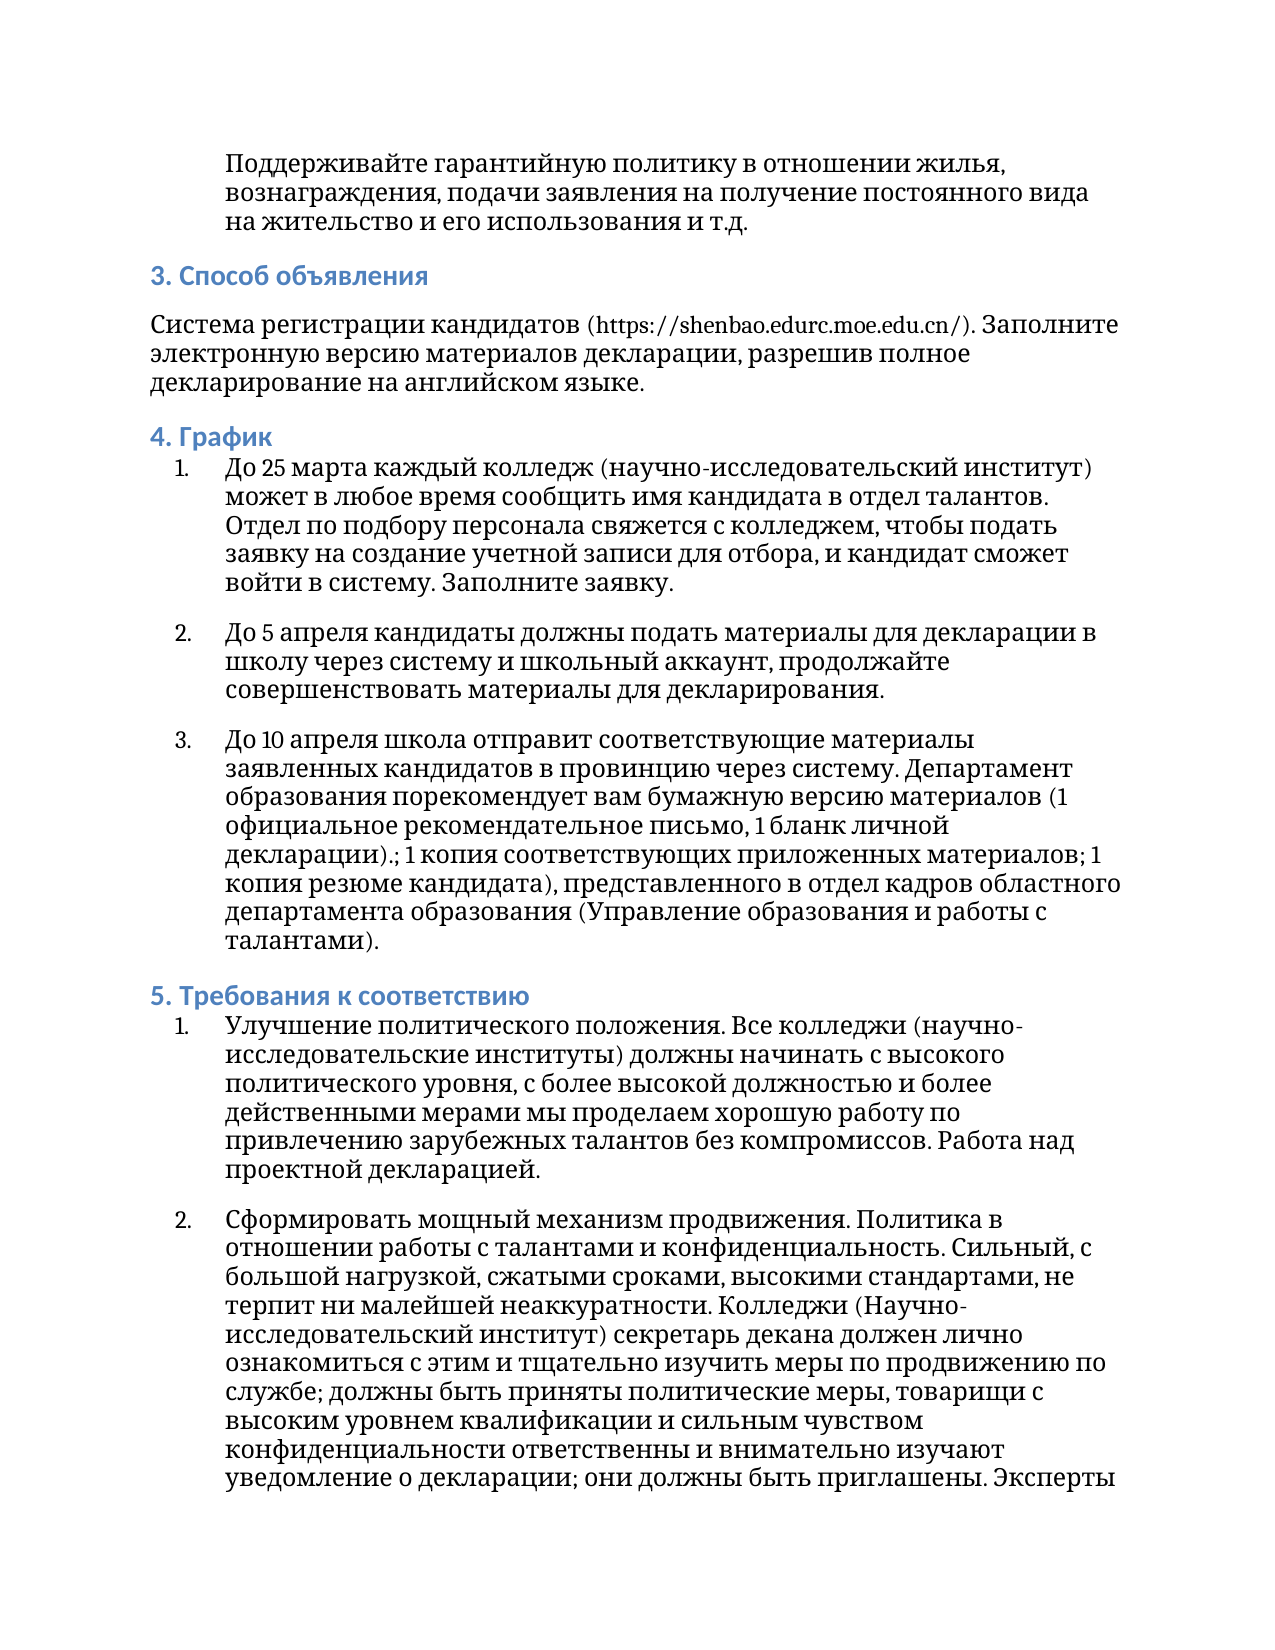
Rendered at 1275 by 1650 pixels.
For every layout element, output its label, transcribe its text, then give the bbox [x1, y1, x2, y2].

list Улучшение политического положения. Все колледжи (научно-исследовательские институты) должны начинать с высокого политического уровня, с более высокой должностью и более действенными мерами мы проделаем хорошую работу по привлечению зарубежных талантов без компромиссов. Работа над проектной декларацией. [175, 1012, 1125, 1185]
subtitle 5. Требования к соответствию [150, 977, 1125, 1012]
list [175, 1206, 1125, 1493]
list До 10 апреля школа отправит соответствующие материалы заявленных кандидатов в провинцию через систему. Департамент образования порекомендует вам бумажную версию материалов (1 официальное рекомендательное письмо, 1 бланк личной декларации).; 1 копия соответствующих приложенных материалов; 1 копия резюме кандидата), представленного в отдел кадров областного департамента образования (Управление образования и работы с талантами). [175, 726, 1125, 956]
subtitle 3. Способ объявления [150, 257, 1125, 293]
text Система регистрации кандидатов (https://shenbao.edurc.moe.edu.cn/). Заполните электронную версию материалов декларации, разрешив полное декларирование на английском языке. [150, 311, 1125, 398]
list До 25 марта каждый колледж (научно-исследовательский институт) может в любое время сообщить имя кандидата в отдел талантов. Отдел по подбору персонала свяжется с колледжем, чтобы подать заявку на создание учетной записи для отбора, и кандидат сможет войти в систему. Заполните заявку. [175, 454, 1125, 598]
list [175, 150, 1125, 236]
subtitle 4. График [150, 418, 1125, 454]
list До 5 апреля кандидаты должны подать материалы для декларации в школу через систему и школьный аккаунт, продолжайте совершенствовать материалы для декларирования. [175, 619, 1125, 705]
